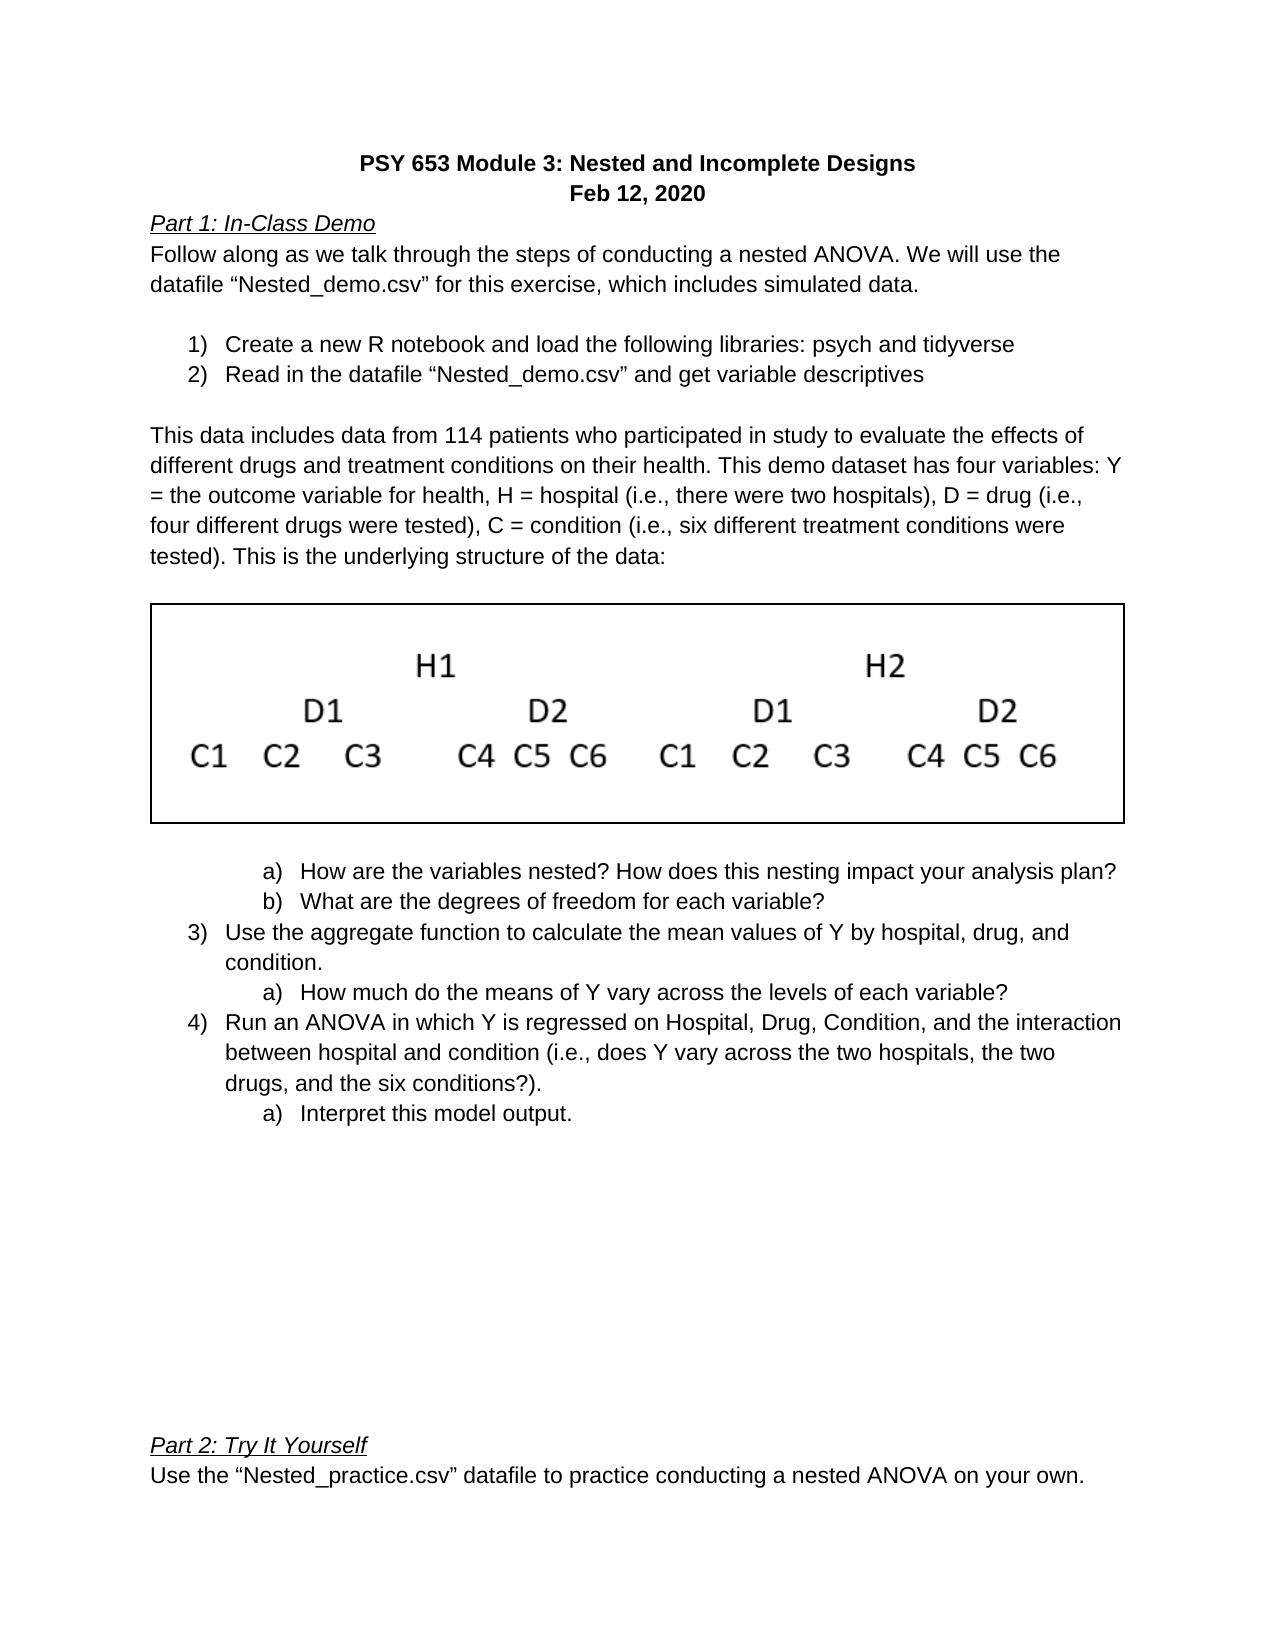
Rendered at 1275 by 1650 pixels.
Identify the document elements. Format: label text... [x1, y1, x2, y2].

text This data includes data from 114 patients who participated in study to evaluate the effects of different drugs and treatment conditions on their health. This demo dataset has four variables: Y = the outcome variable for health, H = hospital (i.e., there were two hospitals), D = drug (i.e., four different drugs were tested), C = condition (i.e., six different treatment conditions were tested). This is the underlying structure of the data: [150, 422, 1125, 569]
list Run an ANOVA in which Y is regressed on Hospital, Drug, Condition, and the interaction between hospital and condition (i.e., does Y vary across the two hospitals, the two drugs, and the six conditions?). [187, 1009, 1125, 1096]
list How are the variables nested? How does this nesting impact your analysis plan? [262, 858, 1125, 884]
picture [152, 605, 1123, 822]
list How much do the means of Y vary across the levels of each variable? [262, 979, 1125, 1005]
list Interpret this model output. [262, 1100, 1125, 1126]
text Feb 12, 2020 [150, 180, 1125, 207]
text Follow along as we talk through the steps of conducting a nested ANOVA. We will use the datafile “Nested_demo.csv” for this exercise, which includes simulated data. [150, 241, 1125, 297]
list Use the aggregate function to calculate the mean values of Y by hospital, drug, and condition. [187, 918, 1125, 975]
text Part 2: Try It Yourself [150, 1432, 1125, 1458]
list What are the degrees of freedom for each variable? [262, 888, 1125, 914]
list Read in the datafile “Nested_demo.csv” and get variable descriptives [187, 361, 1125, 388]
text PSY 653 Module 3: Nested and Incomplete Designs [150, 150, 1125, 176]
text Use the “Nested_practice.csv” datafile to practice conducting a nested ANOVA on your own. [150, 1462, 1125, 1488]
text Part 1: In-Class Demo [150, 210, 1125, 237]
list Create a new R notebook and load the following libraries: psych and tidyverse [187, 331, 1125, 358]
